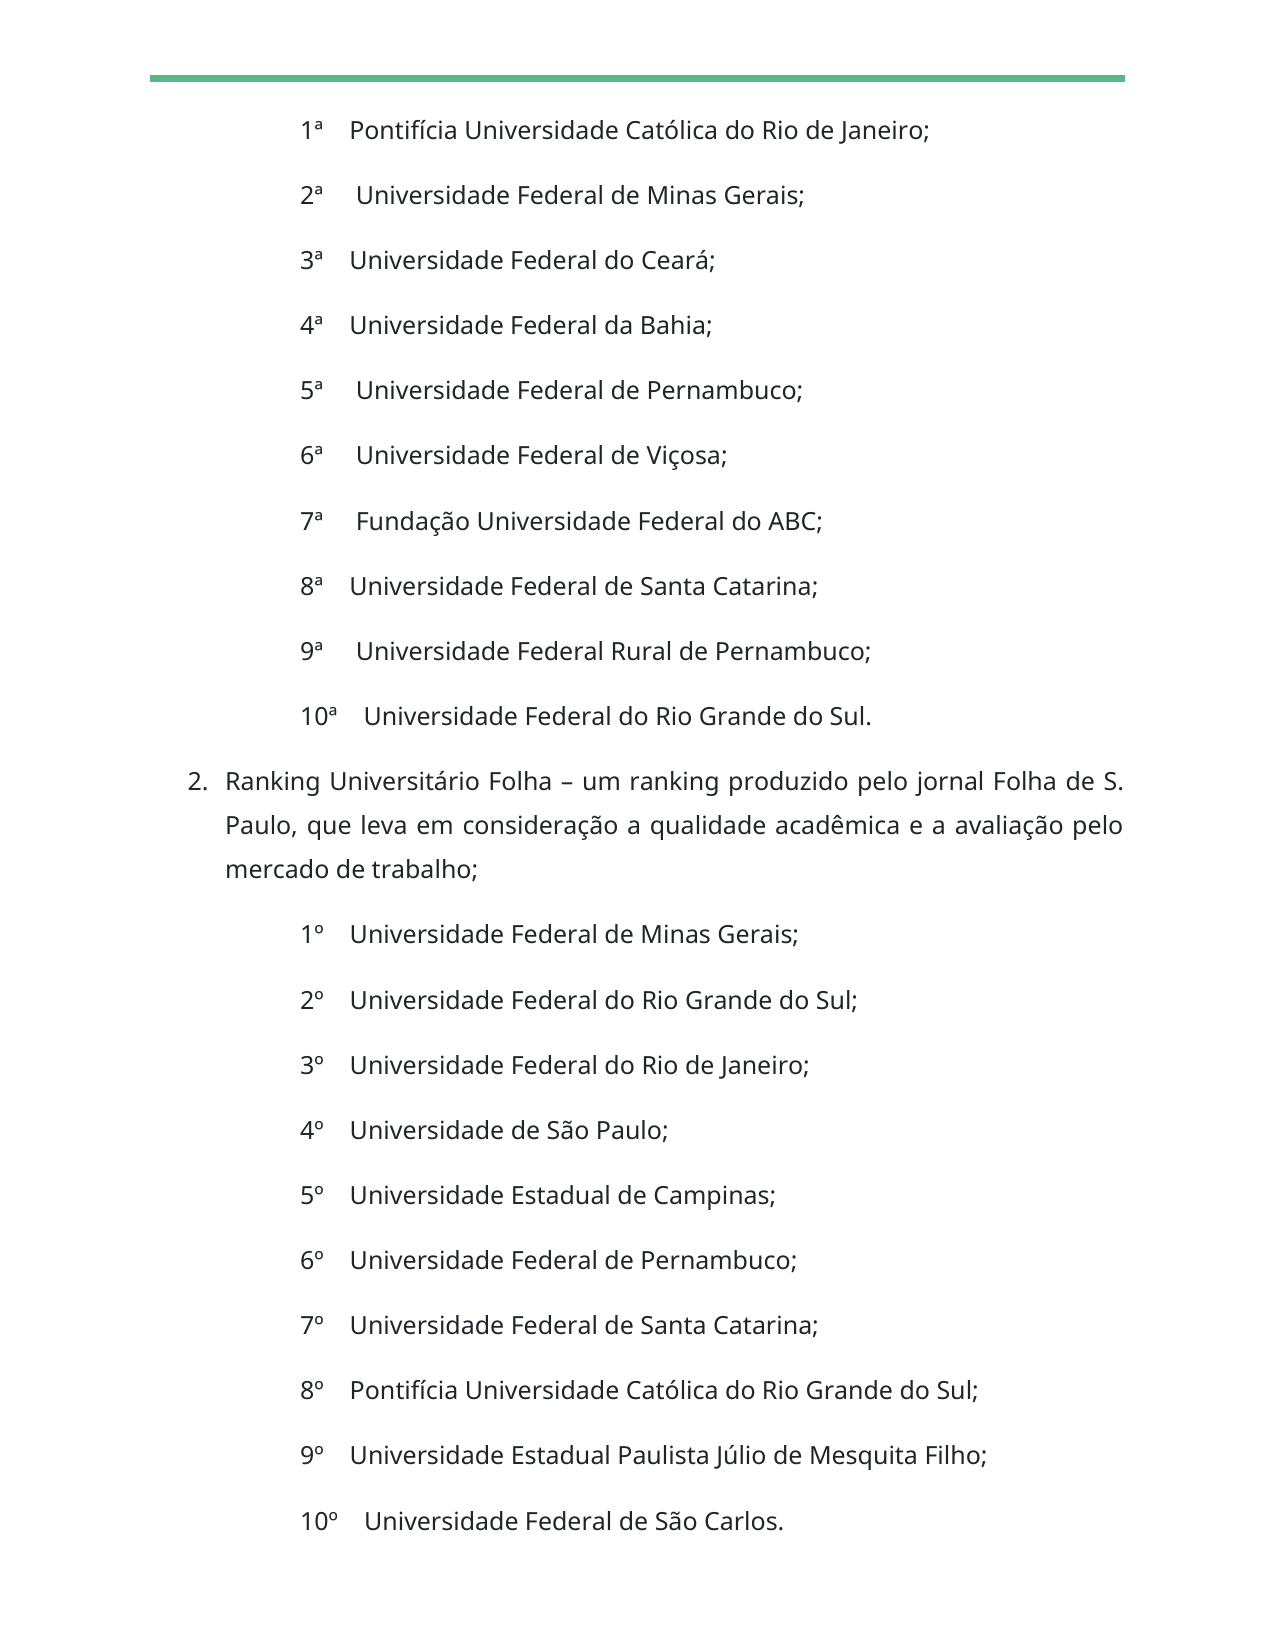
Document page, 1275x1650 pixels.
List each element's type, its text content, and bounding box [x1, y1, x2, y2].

text 7º Universidade Federal de Santa Catarina; [300, 1308, 1125, 1342]
text 7ª Fundação Universidade Federal do ABC; [300, 503, 1125, 537]
text 4º Universidade de São Paulo; [300, 1112, 1125, 1147]
text 10ª Universidade Federal do Rio Grande do Sul. [300, 698, 1125, 732]
text 9ª Universidade Federal Rural de Pernambuco; [300, 633, 1125, 667]
text 9º Universidade Estadual Paulista Júlio de Mesquita Filho; [300, 1438, 1125, 1472]
list Ranking Universitário Folha – um ranking produzido pelo jornal Folha de S. Paulo, que leva em consideração a qualidade acadêmica e a avaliação pelo mercado de trabalho; [187, 763, 1125, 886]
text 2ª Universidade Federal de Minas Gerais; [300, 178, 1125, 212]
text 1ª Pontifícia Universidade Católica do Rio de Janeiro; [300, 112, 1125, 147]
text 6º Universidade Federal de Pernambuco; [300, 1243, 1125, 1277]
text 3ª Universidade Federal do Ceará; [300, 243, 1125, 277]
text 8ª Universidade Federal de Santa Catarina; [300, 568, 1125, 602]
text 5º Universidade Estadual de Campinas; [300, 1178, 1125, 1212]
text 3º Universidade Federal do Rio de Janeiro; [300, 1047, 1125, 1081]
text 1º Universidade Federal de Minas Gerais; [300, 917, 1125, 951]
text 5ª Universidade Federal de Pernambuco; [300, 373, 1125, 407]
text 8º Pontifícia Universidade Católica do Rio Grande do Sul; [300, 1373, 1125, 1407]
picture [150, 75, 1125, 82]
text 2º Universidade Federal do Rio Grande do Sul; [300, 982, 1125, 1016]
text 10º Universidade Federal de São Carlos. [300, 1503, 1125, 1537]
text 4ª Universidade Federal da Bahia; [300, 308, 1125, 342]
text 6ª Universidade Federal de Viçosa; [300, 438, 1125, 472]
